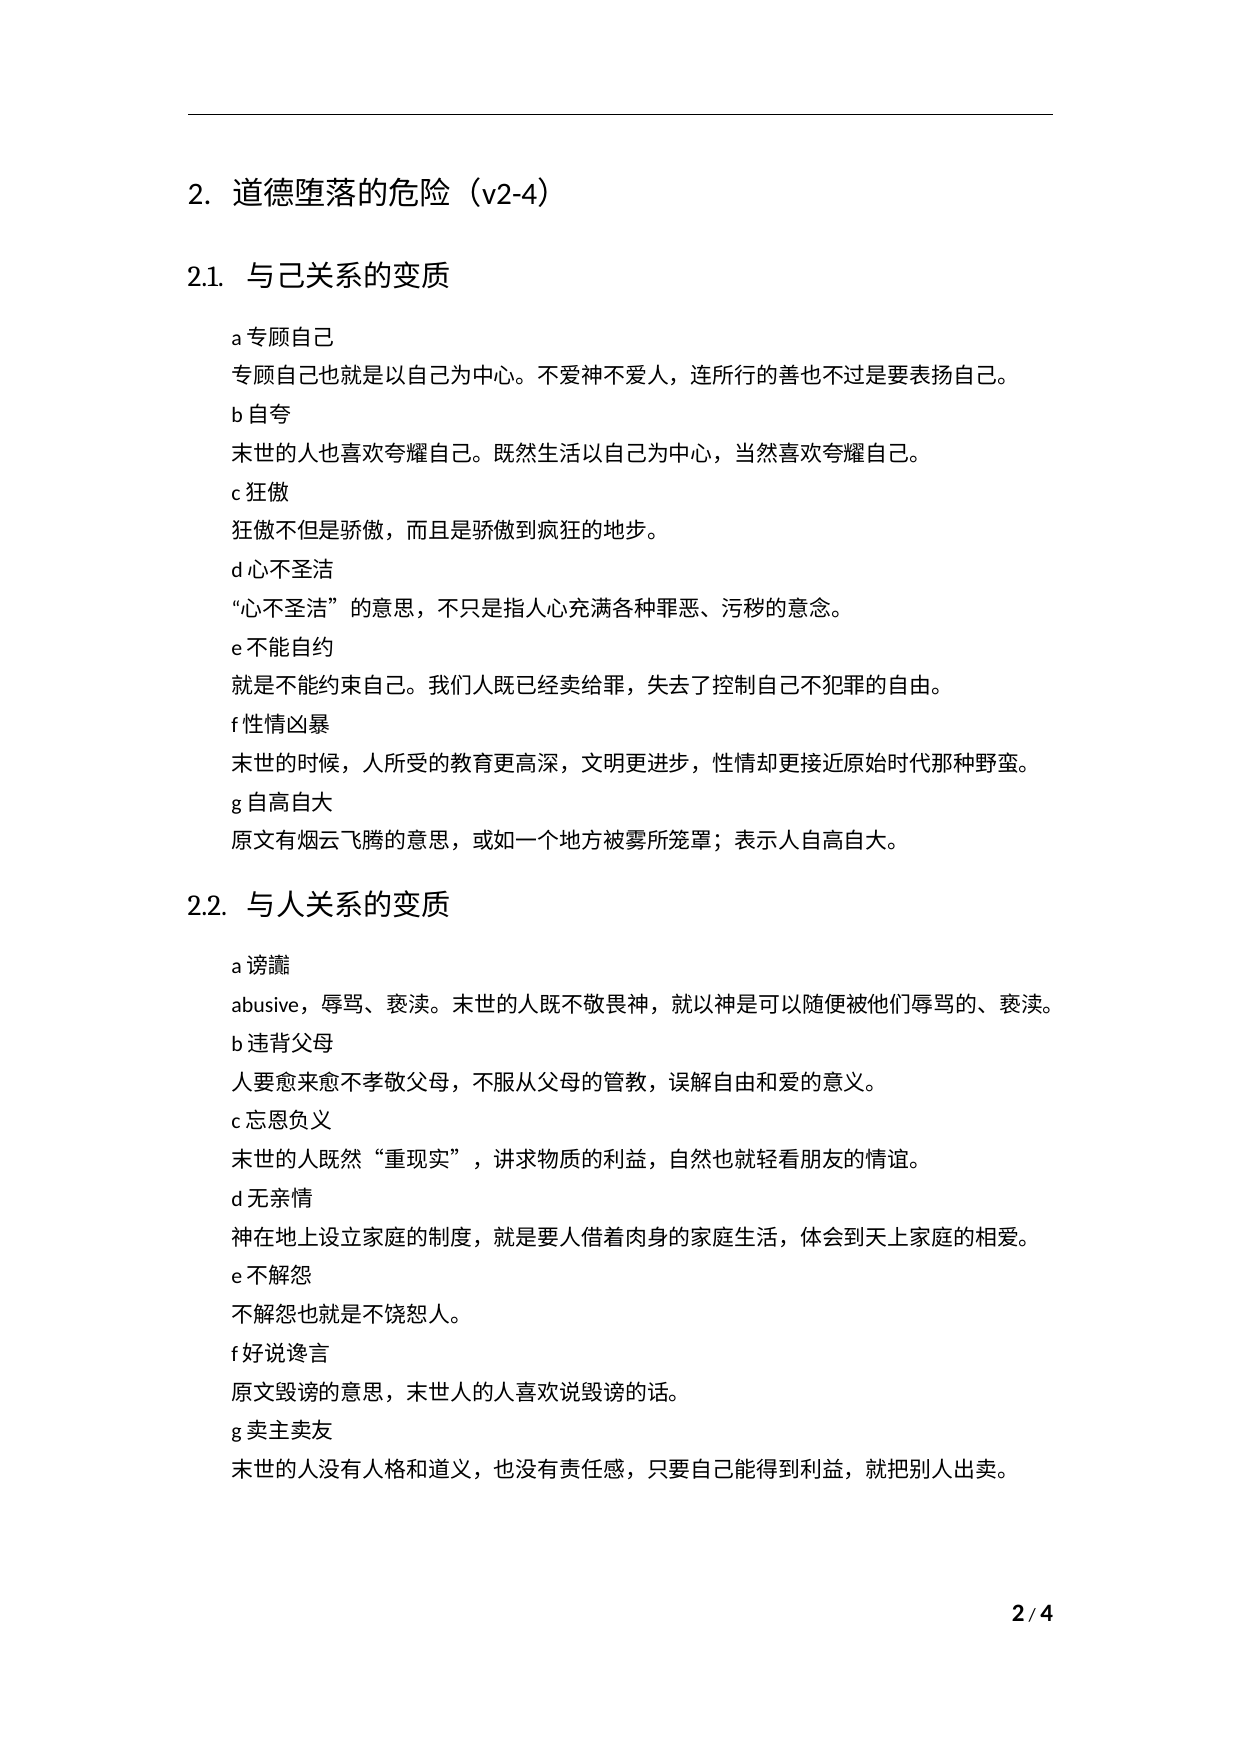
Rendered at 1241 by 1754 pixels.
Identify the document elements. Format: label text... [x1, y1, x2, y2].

text b违背父母 [187, 1026, 1053, 1058]
text abusive，辱骂、亵渎。末世的人既不敬畏神，就以神是可以随便被他们辱骂的、亵渎。 [187, 987, 1053, 1019]
subtitle 与人关系的变质 [187, 870, 1053, 935]
text g卖主卖友 [187, 1413, 1053, 1446]
text e不解怨 [187, 1258, 1053, 1291]
text 就是不能约束自己。我们人既已经卖给罪，失去了控制自己不犯罪的自由。 [187, 668, 1053, 700]
text 狂傲不但是骄傲，而且是骄傲到疯狂的地步。 [187, 513, 1053, 545]
subtitle 道德堕落的危险（v2-4） [187, 158, 1053, 223]
text d无亲情 [187, 1181, 1053, 1213]
text 原文毁谤的意思，末世人的人喜欢说毁谤的话。 [187, 1374, 1053, 1407]
text f好说谗言 [187, 1336, 1053, 1368]
text 专顾自己也就是以自己为中心。不爱神不爱人，连所行的善也不过是要表扬自己。 [187, 358, 1053, 390]
text 原文有烟云飞腾的意思，或如一个地方被雾所笼罩；表示人自高自大。 [187, 823, 1053, 855]
text e不能自约 [187, 629, 1053, 662]
text a谤讟 [187, 948, 1053, 981]
text 末世的人也喜欢夸耀自己。既然生活以自己为中心，当然喜欢夸耀自己。 [187, 435, 1053, 468]
text c忘恩负义 [187, 1103, 1053, 1136]
text “心不圣洁”的意思，不只是指人心充满各种罪恶、污秽的意念。 [187, 590, 1053, 623]
text 不解怨也就是不饶恕人。 [187, 1297, 1053, 1329]
text d心不圣洁 [187, 552, 1053, 584]
text 末世的时候，人所受的教育更高深，文明更进步，性情却更接近原始时代那种野蛮。 [187, 745, 1053, 778]
text 神在地上设立家庭的制度，就是要人借着肉身的家庭生活，体会到天上家庭的相爱。 [187, 1219, 1053, 1252]
text g自高自大 [187, 784, 1053, 817]
text 末世的人既然“重现实”，讲求物质的利益，自然也就轻看朋友的情谊。 [187, 1142, 1053, 1174]
text 人要愈来愈不孝敬父母，不服从父母的管教，误解自由和爱的意义。 [187, 1064, 1053, 1097]
text 末世的人没有人格和道义，也没有责任感，只要自己能得到利益，就把别人出卖。 [187, 1452, 1053, 1484]
text f性情凶暴 [187, 707, 1053, 739]
text a专顾自己 [187, 319, 1053, 352]
text c狂傲 [187, 474, 1053, 507]
text b自夸 [187, 397, 1053, 429]
subtitle 与己关系的变质 [187, 241, 1053, 306]
